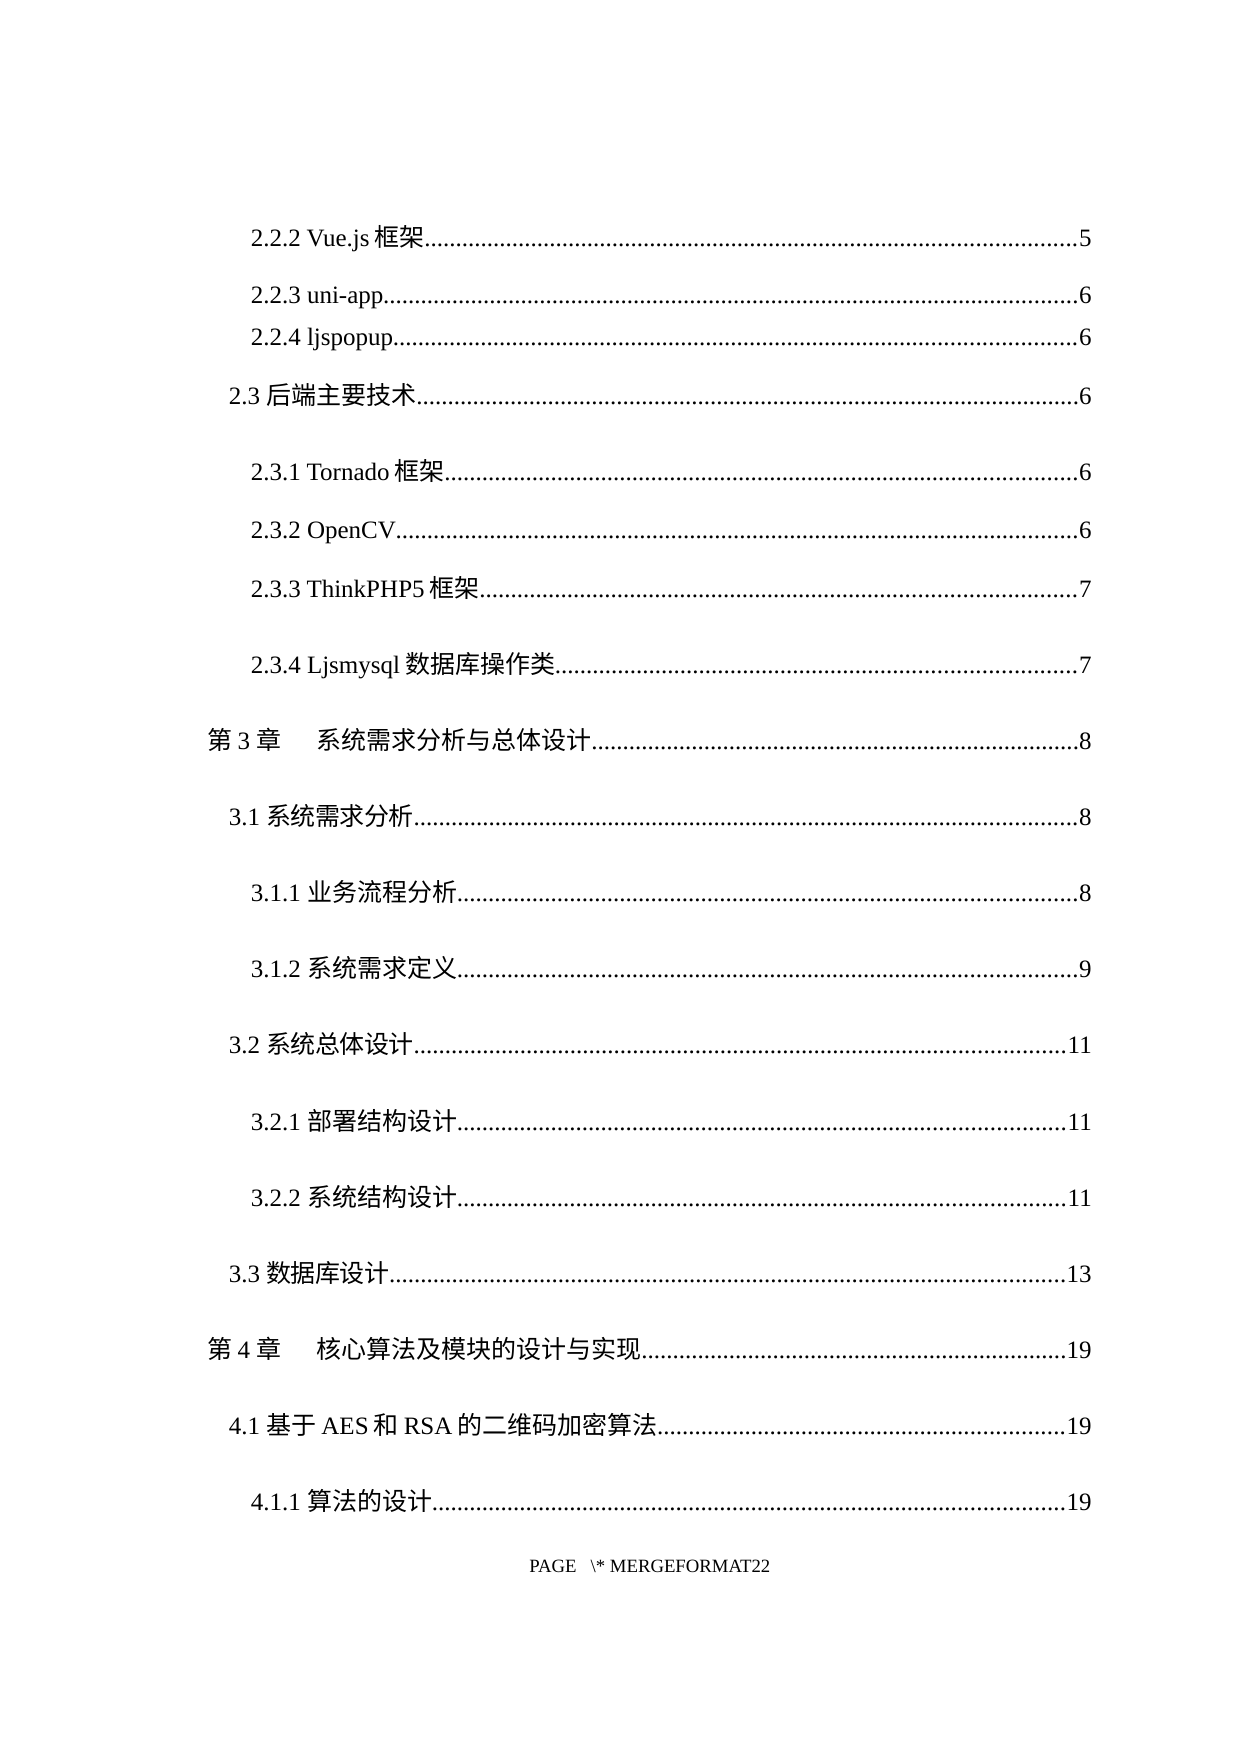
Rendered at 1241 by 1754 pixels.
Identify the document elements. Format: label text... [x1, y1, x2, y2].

text 3.1.2 系统需求定义 9 [251, 934, 1092, 1000]
text 2.2.3 uni-app 6 [251, 279, 1092, 311]
text 2.3.1 Tornado框架 6 [251, 437, 1092, 502]
text 2.3 后端主要技术 6 [229, 361, 1092, 426]
text 3.2 系统总体设计 11 [229, 1011, 1092, 1076]
text 3.1.1 业务流程分析 8 [251, 858, 1092, 924]
text 第 3 章 系统需求分析与总体设计 8 [207, 706, 1092, 772]
text 3.3 数据库设计 13 [229, 1239, 1092, 1304]
text 2.3.2 OpenCV 6 [251, 513, 1092, 546]
text 2.2.4 ljspopup 6 [251, 320, 1092, 352]
text 第 4 章 核心算法及模块的设计与实现 19 [207, 1315, 1092, 1380]
text 2.3.4 Ljsmysql数据库操作类 7 [251, 630, 1092, 696]
text 3.1 系统需求分析 8 [229, 782, 1092, 848]
text 2.3.3 ThinkPHP5框架 7 [251, 554, 1092, 619]
text 4.1 基于AES和RSA的二维码加密算法 19 [229, 1391, 1092, 1456]
text 4.1.1 算法的设计 19 [251, 1467, 1092, 1532]
text 2.2.2 Vue.js框架 5 [251, 203, 1092, 268]
text 3.2.2 系统结构设计 11 [251, 1163, 1092, 1228]
text 3.2.1 部署结构设计 11 [251, 1087, 1092, 1152]
